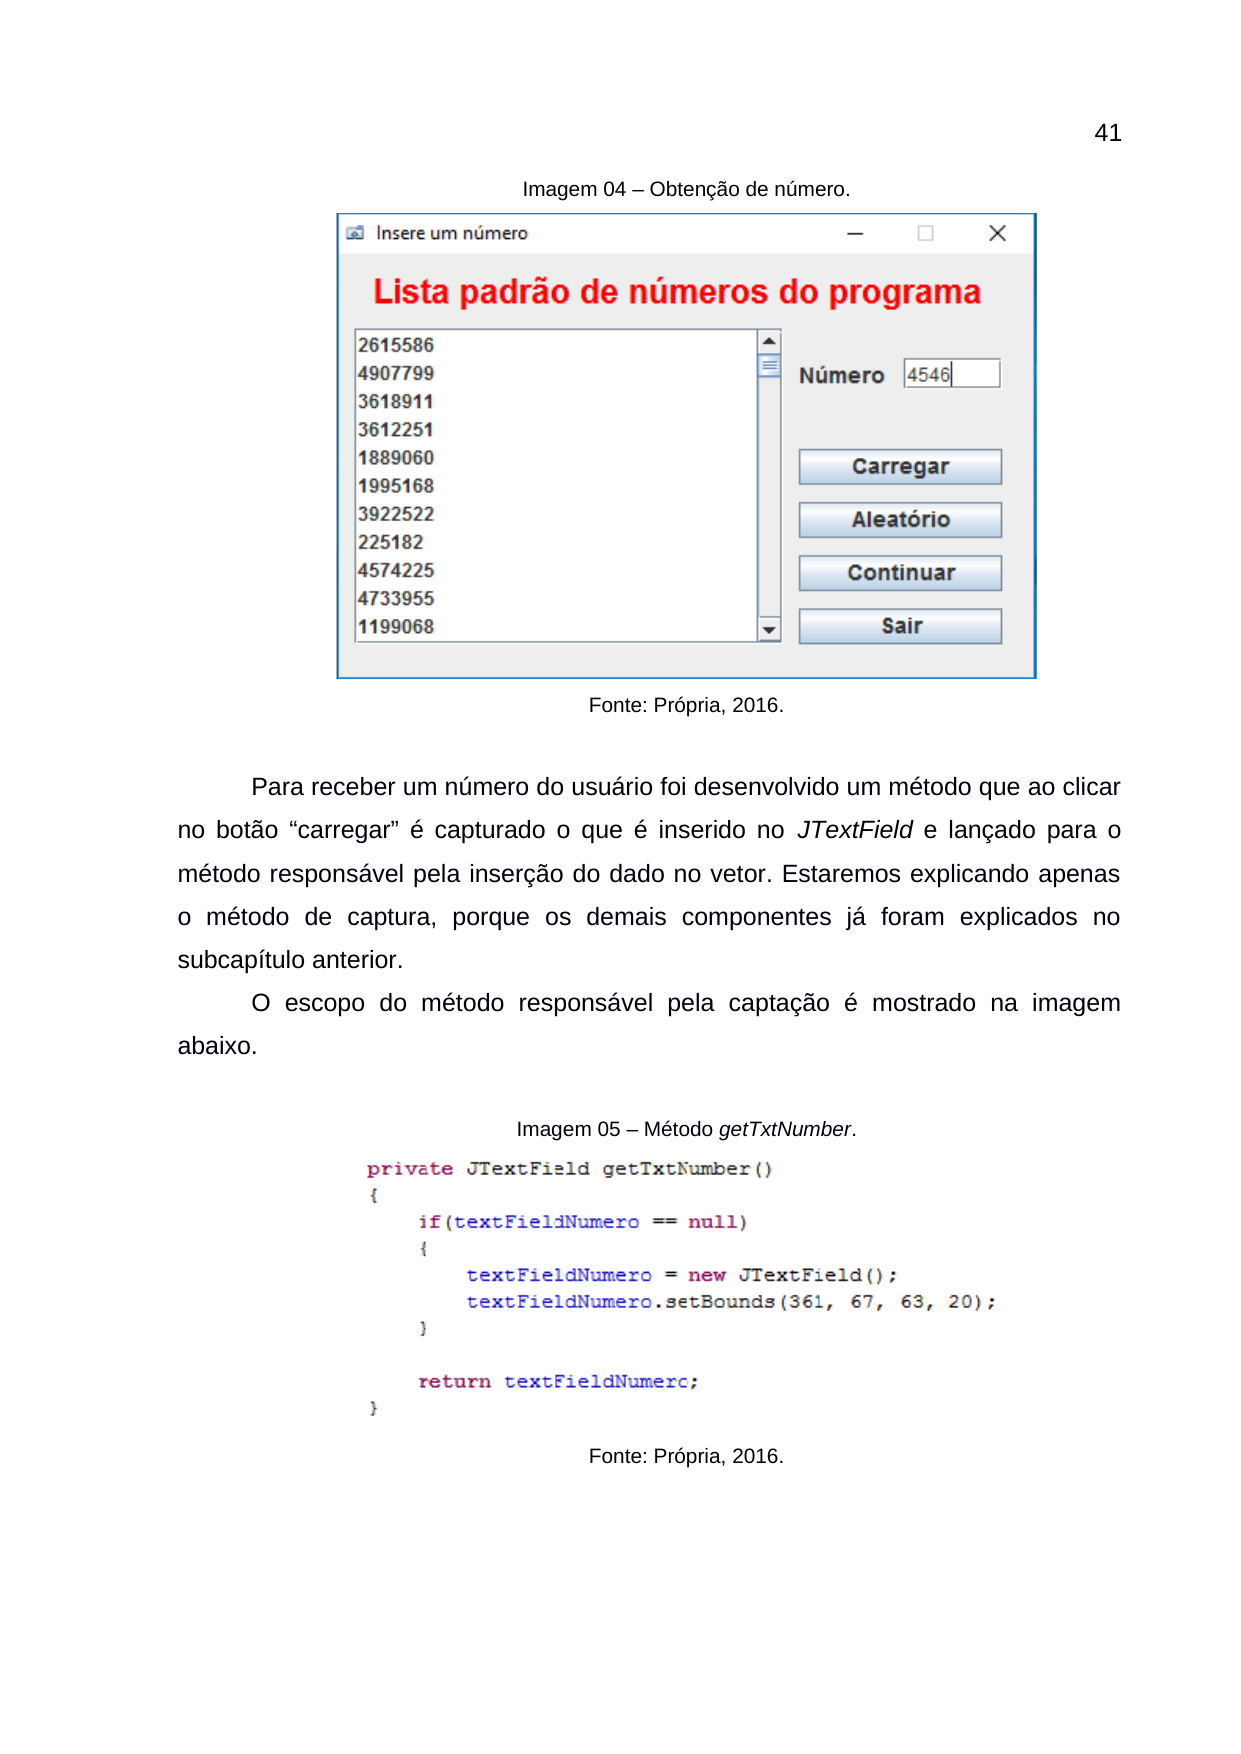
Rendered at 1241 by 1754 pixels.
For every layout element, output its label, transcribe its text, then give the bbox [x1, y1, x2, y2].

text Fonte: Própria, 2016. [177, 693, 1122, 717]
picture [360, 1153, 1014, 1430]
text Imagem 04 – Obtenção de número. [177, 177, 1122, 201]
text Fonte: Própria, 2016. [177, 1444, 1122, 1468]
picture [336, 213, 1037, 679]
text O escopo do método responsável pela captação é mostrado na imagem abaixo. [177, 988, 1122, 1060]
text Imagem 05 – Método getTxtNumber. [177, 1117, 1122, 1141]
text Para receber um número do usuário foi desenvolvido um método que ao clicar no botão “carregar” é capturado o que é inserido no JTextField e lançado para o método responsável pela inserção do dado no vetor. Estaremos explicando apenas o método de captura, porque os demais componentes já foram explicados no subcapítulo anterior. [177, 772, 1122, 973]
